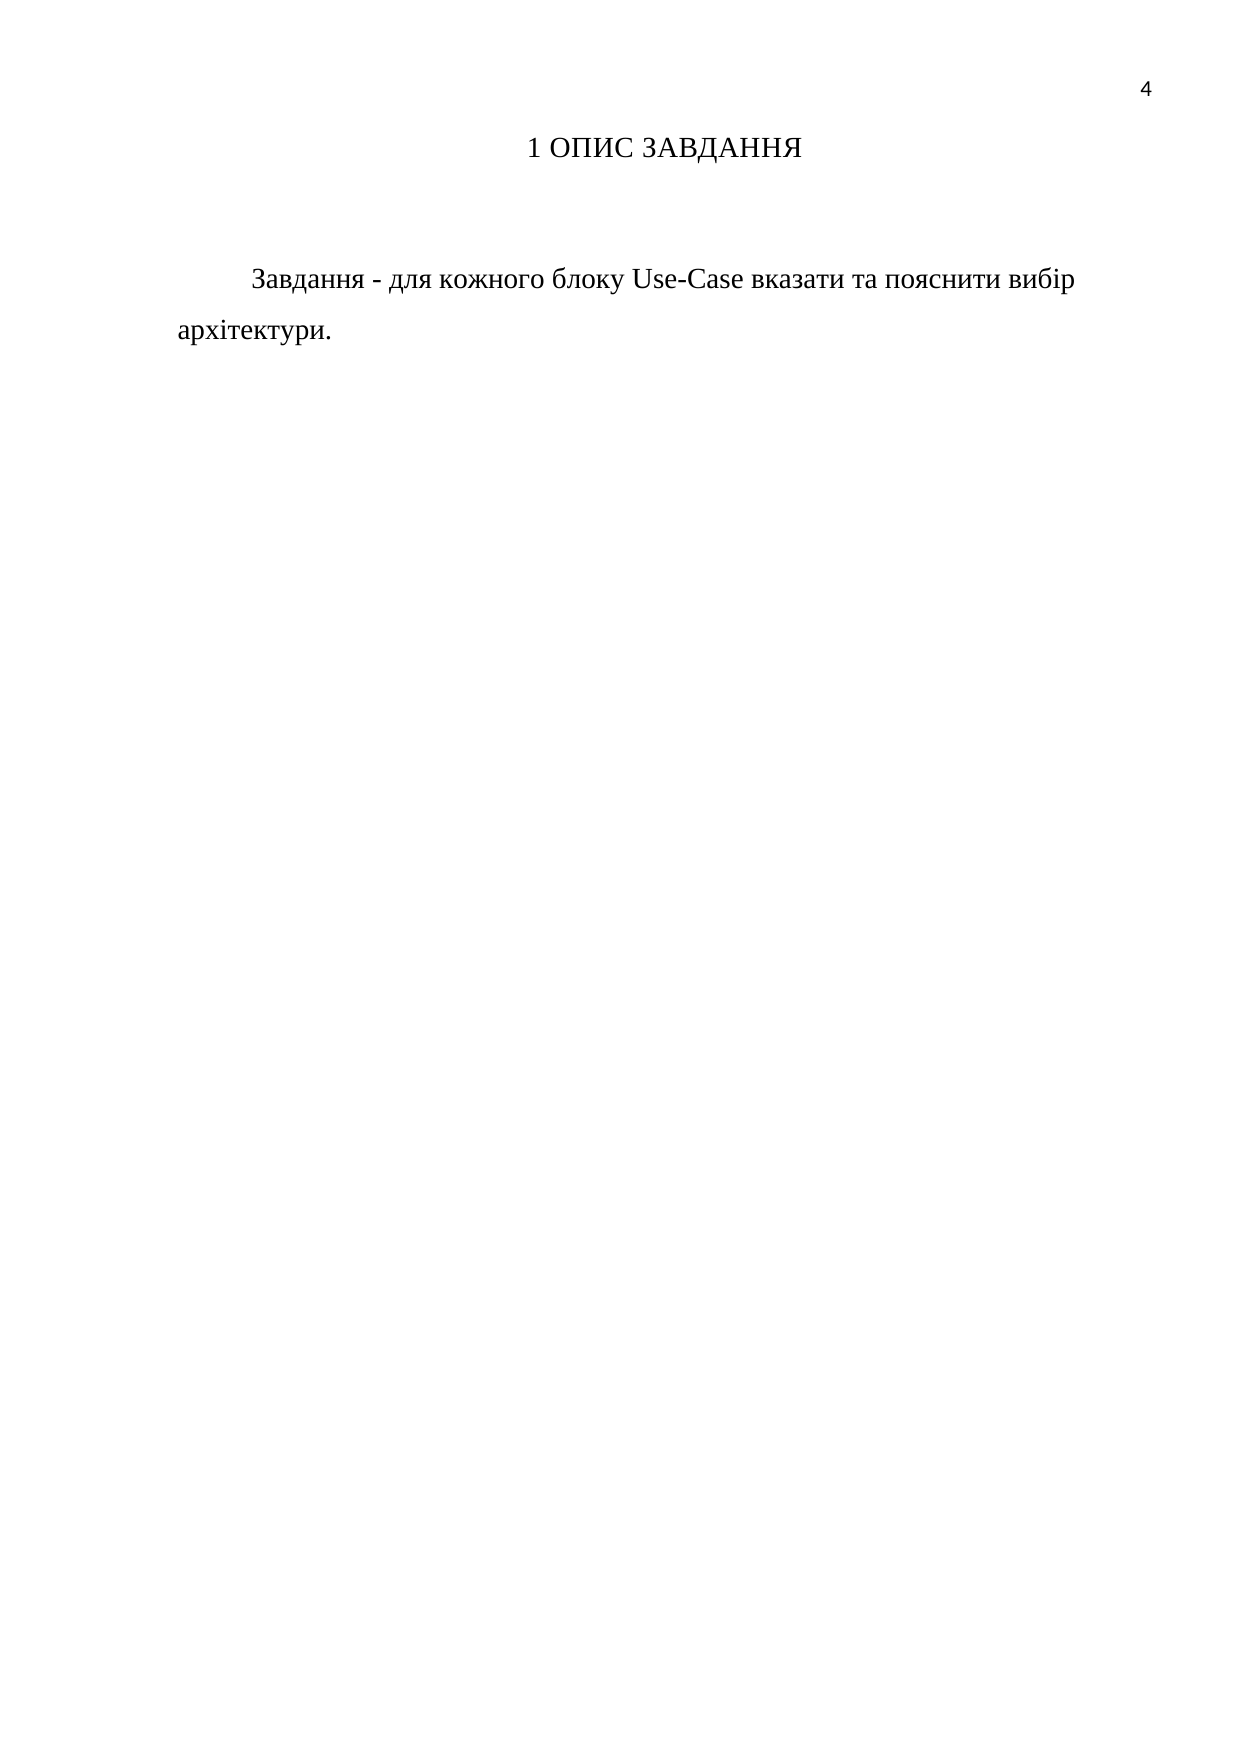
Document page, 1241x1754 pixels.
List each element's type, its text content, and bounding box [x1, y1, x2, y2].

title 1 ОПИС ЗАВДАННЯ [177, 130, 1152, 163]
text Завдання - для кожного блоку Use-Case вказати та пояснити вибір архітектури. [177, 262, 1152, 345]
